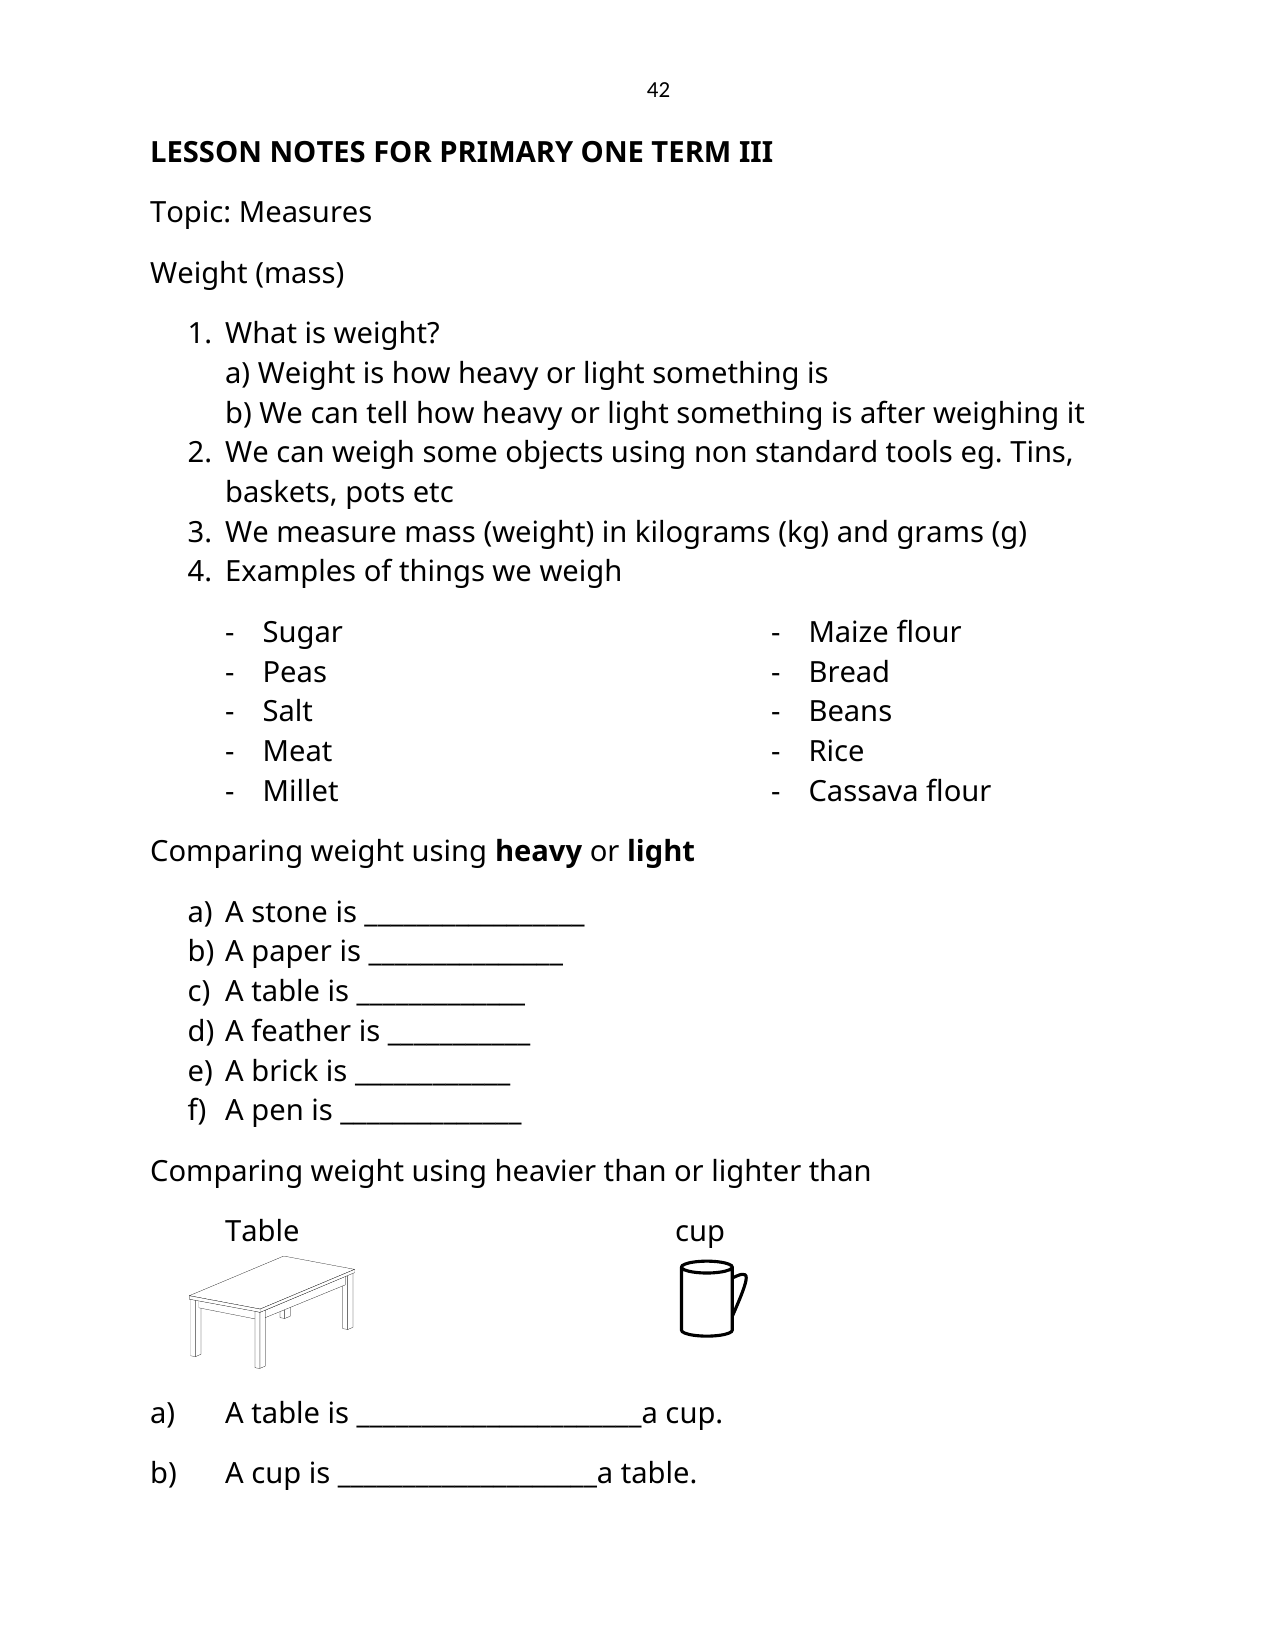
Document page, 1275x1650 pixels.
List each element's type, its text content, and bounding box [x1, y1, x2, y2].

list A brick is ____________ [187, 1050, 1167, 1089]
list Bread [771, 651, 1167, 691]
list What is weight? [187, 313, 1167, 352]
list b) We can tell how heavy or light something is after weighing it [225, 392, 1167, 432]
list Millet [225, 770, 621, 810]
text Weight (mass) [150, 252, 1167, 292]
list A pen is ______________ [187, 1089, 1167, 1129]
list A table is _____________ [187, 970, 1167, 1010]
text Topic: Measures [150, 192, 1167, 231]
list A stone is _________________ [187, 891, 1167, 931]
list Meat [225, 730, 621, 770]
list Cassava flour [771, 770, 1167, 810]
list Peas [225, 651, 621, 691]
list A paper is _______________ [187, 931, 1167, 970]
text a) A table is ______________________a cup. [150, 1392, 1167, 1432]
list Examples of things we weigh [187, 551, 1167, 590]
list Rice [771, 730, 1167, 770]
list Salt [225, 691, 621, 730]
list a) Weight is how heavy or light something is [225, 352, 1167, 392]
list Beans [771, 691, 1167, 730]
list Sugar [225, 611, 621, 651]
text Table cup [150, 1211, 1167, 1250]
text Comparing weight using heavier than or lighter than [150, 1150, 1167, 1190]
list Maize flour [771, 611, 1167, 651]
list We measure mass (weight) in kilograms (kg) and grams (g) [187, 511, 1167, 551]
text LESSON NOTES FOR PRIMARY ONE TERM III [150, 131, 1167, 171]
text b) A cup is ____________________a table. [150, 1453, 1167, 1492]
text Comparing weight using heavy or light [150, 831, 1167, 870]
list We can weigh some objects using non standard tools eg. Tins, baskets, pots etc [187, 432, 1167, 511]
list A feather is ___________ [187, 1010, 1167, 1050]
